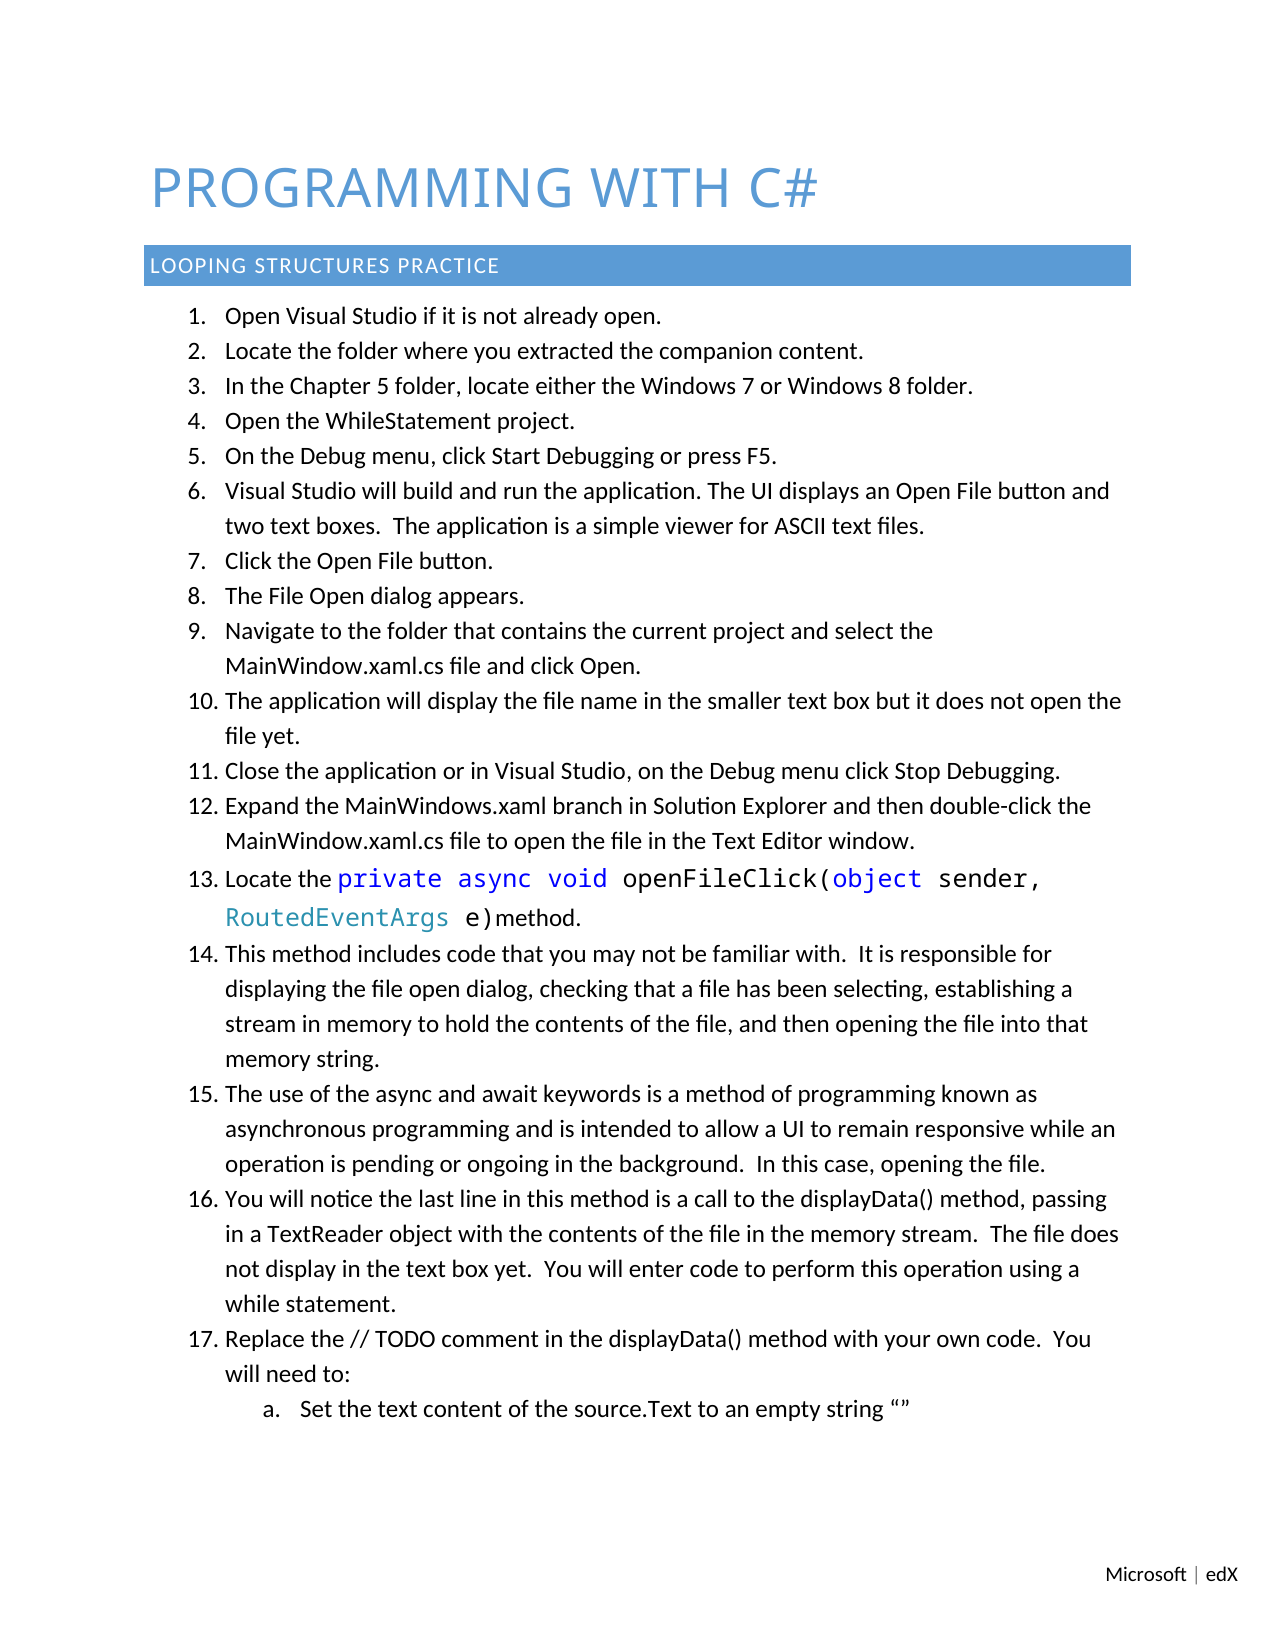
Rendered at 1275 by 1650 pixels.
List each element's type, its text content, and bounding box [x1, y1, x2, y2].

list Close the application or in Visual Studio, on the Debug menu click Stop Debugging. [187, 755, 1125, 786]
list Set the text content of the source.Text to an empty string “” [262, 1394, 1125, 1424]
list Open Visual Studio if it is not already open. [187, 300, 1125, 331]
list Open the WhileStatement project. [187, 405, 1125, 436]
list You will notice the last line in this method is a call to the displayData() method, passing in a TextReader object with the contents of the file in the memory stream. The file does not display in the text box yet. You will enter code to perform this operation using a while statement. [187, 1184, 1125, 1319]
subtitle Looping Structures Practice [150, 251, 1125, 279]
title Programming with C# [150, 150, 1125, 224]
list Replace the // TODO comment in the displayData() method with your own code. You will need to: [187, 1324, 1125, 1389]
list Click the Open File button. [187, 545, 1125, 576]
list Locate the private async void openFileClick(object sender, RoutedEventArgs e)method. [187, 860, 1125, 933]
list Visual Studio will build and run the application. The UI displays an Open File button and two text boxes. The application is a simple viewer for ASCII text files. [187, 475, 1125, 541]
list The application will display the file name in the smaller text box but it does not open the file yet. [187, 685, 1125, 751]
list Expand the MainWindows.xaml branch in Solution Explorer and then double-click the MainWindow.xaml.cs file to open the file in the Text Editor window. [187, 790, 1125, 856]
list In the Chapter 5 folder, locate either the Windows 7 or Windows 8 folder. [187, 370, 1125, 401]
list Locate the folder where you extracted the companion content. [187, 335, 1125, 366]
list This method includes code that you may not be familiar with. It is responsible for displaying the file open dialog, checking that a file has been selecting, establishing a stream in memory to hold the contents of the file, and then opening the file into that memory string. [187, 939, 1125, 1074]
list The File Open dialog appears. [187, 580, 1125, 611]
list On the Debug menu, click Start Debugging or press F5. [187, 440, 1125, 471]
list The use of the async and await keywords is a method of programming known as asynchronous programming and is intended to allow a UI to remain responsive while an operation is pending or ongoing in the background. In this case, opening the file. [187, 1079, 1125, 1179]
list Navigate to the folder that contains the current project and select the MainWindow.xaml.cs file and click Open. [187, 615, 1125, 681]
